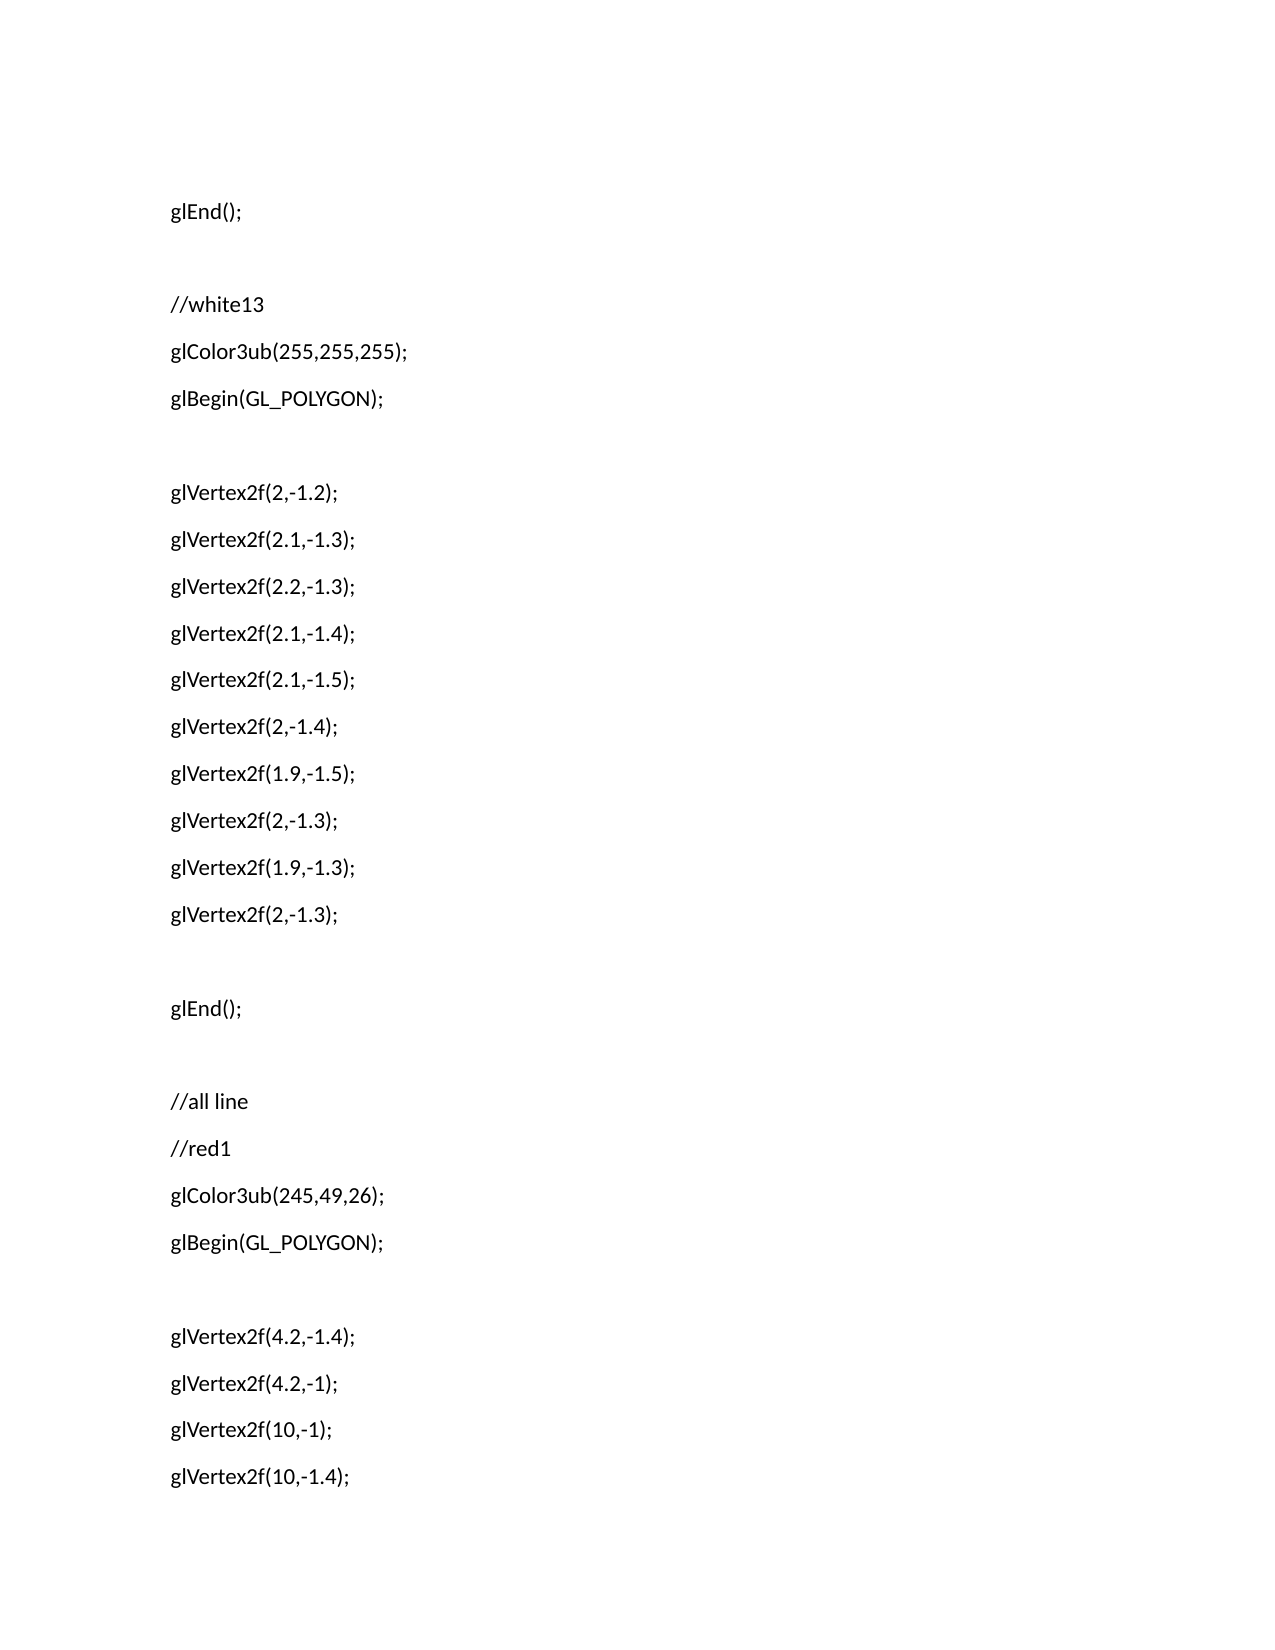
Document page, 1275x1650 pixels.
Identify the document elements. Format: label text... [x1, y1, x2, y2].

text glVertex2f(2.1,-1.4); [150, 619, 1125, 647]
text //all line [150, 1087, 1125, 1116]
text glColor3ub(245,49,26); [150, 1181, 1125, 1209]
text glVertex2f(4.2,-1.4); [150, 1322, 1125, 1350]
text //white13 [150, 291, 1125, 319]
text glBegin(GL_POLYGON); [150, 384, 1125, 412]
text glVertex2f(2,-1.3); [150, 900, 1125, 928]
text //red1 [150, 1134, 1125, 1162]
text glVertex2f(2,-1.3); [150, 806, 1125, 834]
text glEnd(); [150, 197, 1125, 225]
text glVertex2f(2.1,-1.5); [150, 666, 1125, 694]
text glVertex2f(10,-1); [150, 1416, 1125, 1444]
text glEnd(); [150, 994, 1125, 1022]
text glColor3ub(255,255,255); [150, 337, 1125, 366]
text glVertex2f(2,-1.2); [150, 478, 1125, 506]
text glVertex2f(4.2,-1); [150, 1369, 1125, 1397]
text glVertex2f(2,-1.4); [150, 712, 1125, 741]
text glVertex2f(2.1,-1.3); [150, 525, 1125, 553]
text glBegin(GL_POLYGON); [150, 1228, 1125, 1256]
text glVertex2f(1.9,-1.5); [150, 759, 1125, 787]
text glVertex2f(2.2,-1.3); [150, 572, 1125, 600]
text glVertex2f(10,-1.4); [150, 1462, 1125, 1491]
text glVertex2f(1.9,-1.3); [150, 853, 1125, 881]
